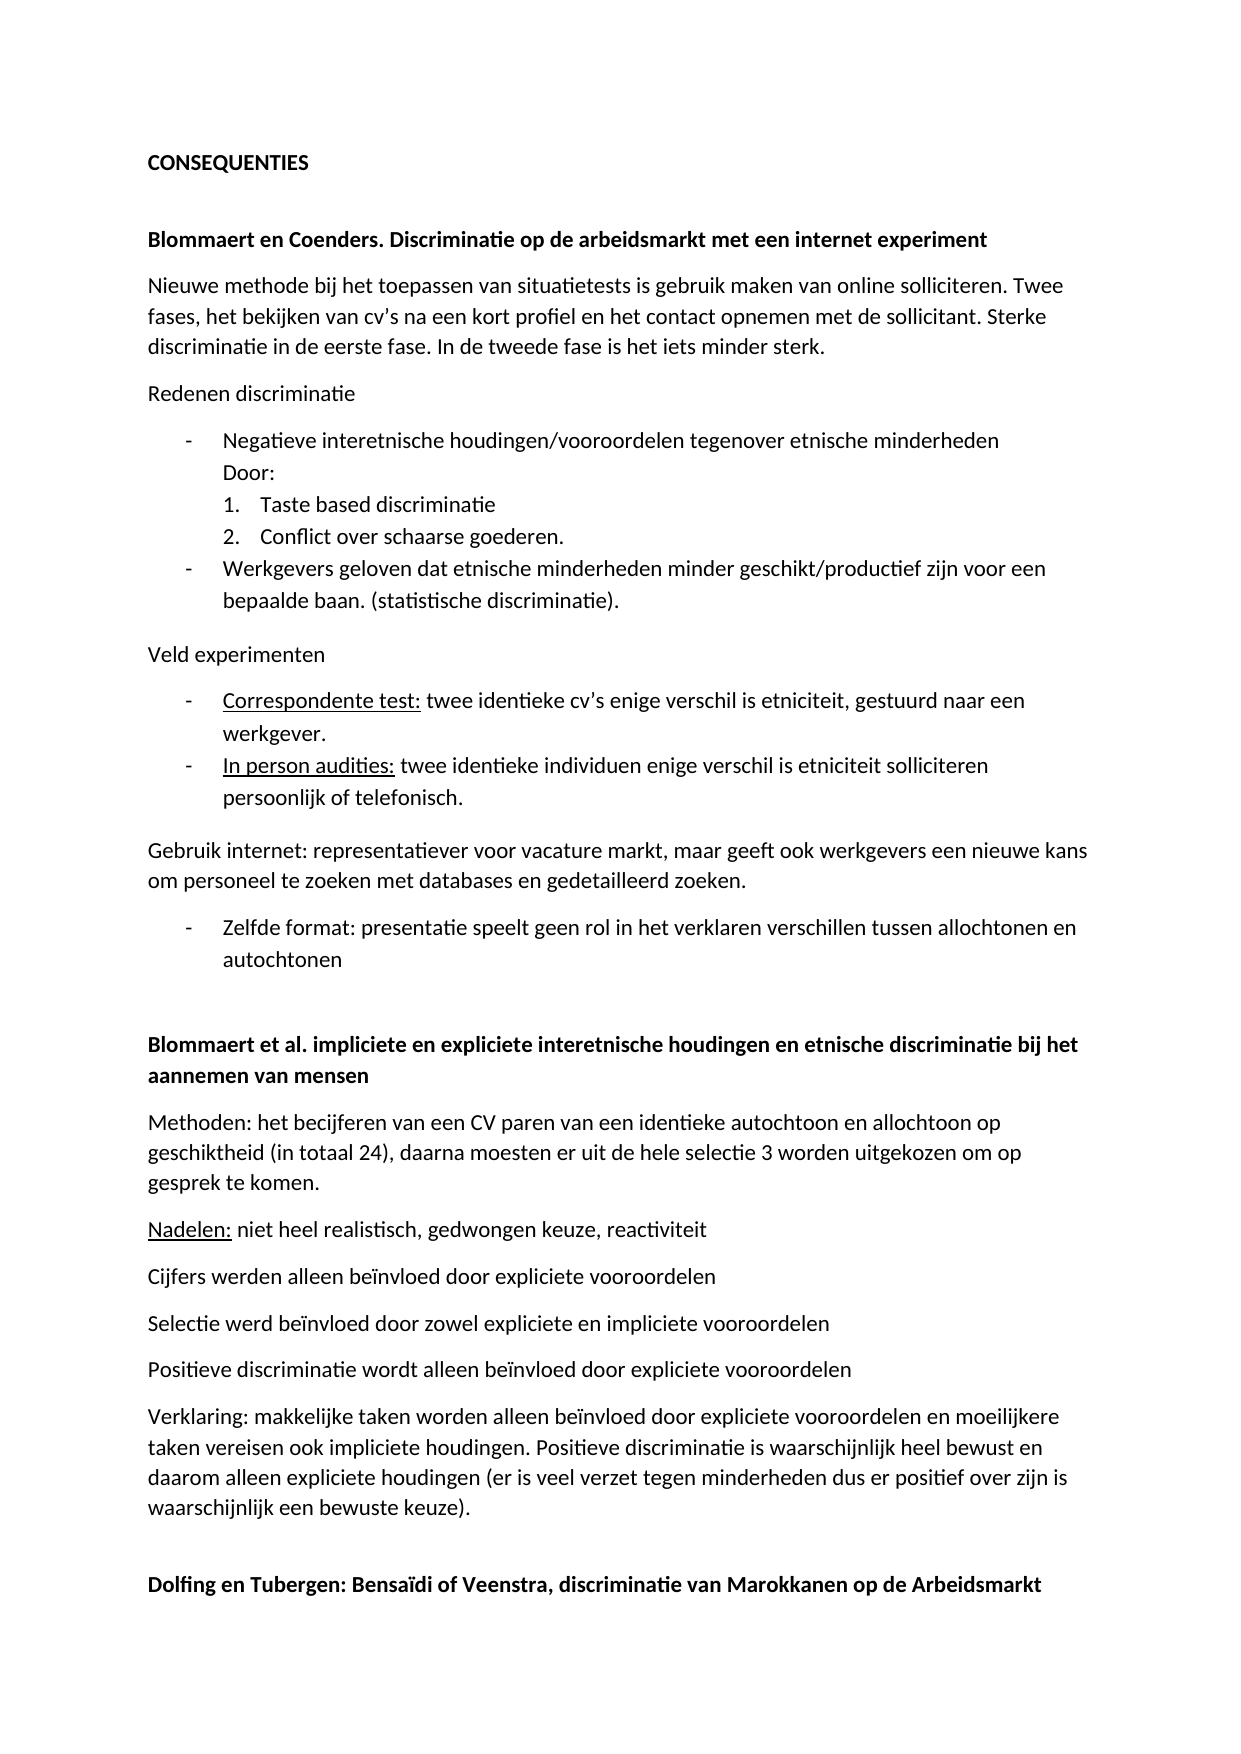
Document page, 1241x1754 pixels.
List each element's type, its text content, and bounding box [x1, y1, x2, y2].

list Negatieve interetnische houdingen/vooroordelen tegenover etnische minderheden [185, 426, 1093, 454]
list In person audities: twee identieke individuen enige verschil is etniciteit solliciteren persoonlijk of telefonisch. [185, 751, 1093, 811]
list Door: [223, 458, 1093, 486]
list Werkgevers geloven dat etnische minderheden minder geschikt/productief zijn voor een bepaalde baan. (statistische discriminatie). [185, 554, 1093, 615]
list Zelfde format: presentatie speelt geen rol in het verklaren verschillen tussen allochtonen en autochtonen [185, 913, 1093, 1006]
text Gebruik internet: representatiever voor vacature markt, maar geeft ook werkgevers een nieuwe kans om personeel te zoeken met databases en gedetailleerd zoeken. [148, 836, 1093, 894]
text Verklaring: makkelijke taken worden alleen beïnvloed door expliciete vooroordelen en moeilijkere taken vereisen ook impliciete houdingen. Positieve discriminatie is waarschijnlijk heel bewust en daarom alleen expliciete houdingen (er is veel verzet tegen minderheden dus er positief over zijn is waarschijnlijk een bewuste keuze). [148, 1402, 1093, 1551]
text Methoden: het becijferen van een CV paren van een identieke autochtoon en allochtoon op geschiktheid (in totaal 24), daarna moesten er uit de hele selectie 3 worden uitgekozen om op gesprek te komen. [148, 1108, 1093, 1196]
list Conflict over schaarse goederen. [223, 522, 1093, 550]
text Selectie werd beïnvloed door zowel expliciete en impliciete vooroordelen [148, 1309, 1093, 1337]
text Positieve discriminatie wordt alleen beïnvloed door expliciete vooroordelen [148, 1356, 1093, 1384]
list Taste based discriminatie [223, 490, 1093, 518]
text CONSEQUENTIES [148, 148, 1093, 206]
text Nieuwe methode bij het toepassen van situatietests is gebruik maken van online solliciteren. Twee fases, het bekijken van cv’s na een kort profiel en het contact opnemen met de sollicitant. Sterke discriminatie in de eerste fase. In de tweede fase is het iets minder sterk. [148, 272, 1093, 360]
text Cijfers werden alleen beïnvloed door expliciete vooroordelen [148, 1262, 1093, 1290]
text Blommaert en Coenders. Discriminatie op de arbeidsmarkt met een internet experiment [148, 225, 1093, 253]
text Redenen discriminatie [148, 379, 1093, 407]
text Veld experimenten [148, 640, 1093, 668]
list Correspondente test: twee identieke cv’s enige verschil is etniciteit, gestuurd naar een werkgever. [185, 687, 1093, 747]
text Nadelen: niet heel realistisch, gedwongen keuze, reactiviteit [148, 1215, 1093, 1243]
text Dolfing en Tubergen: Bensaïdi of Veenstra, discriminatie van Marokkanen op de Arbeidsmarkt [148, 1570, 1093, 1598]
text Blommaert et al. impliciete en expliciete interetnische houdingen en etnische discriminatie bij het aannemen van mensen [148, 1031, 1093, 1089]
